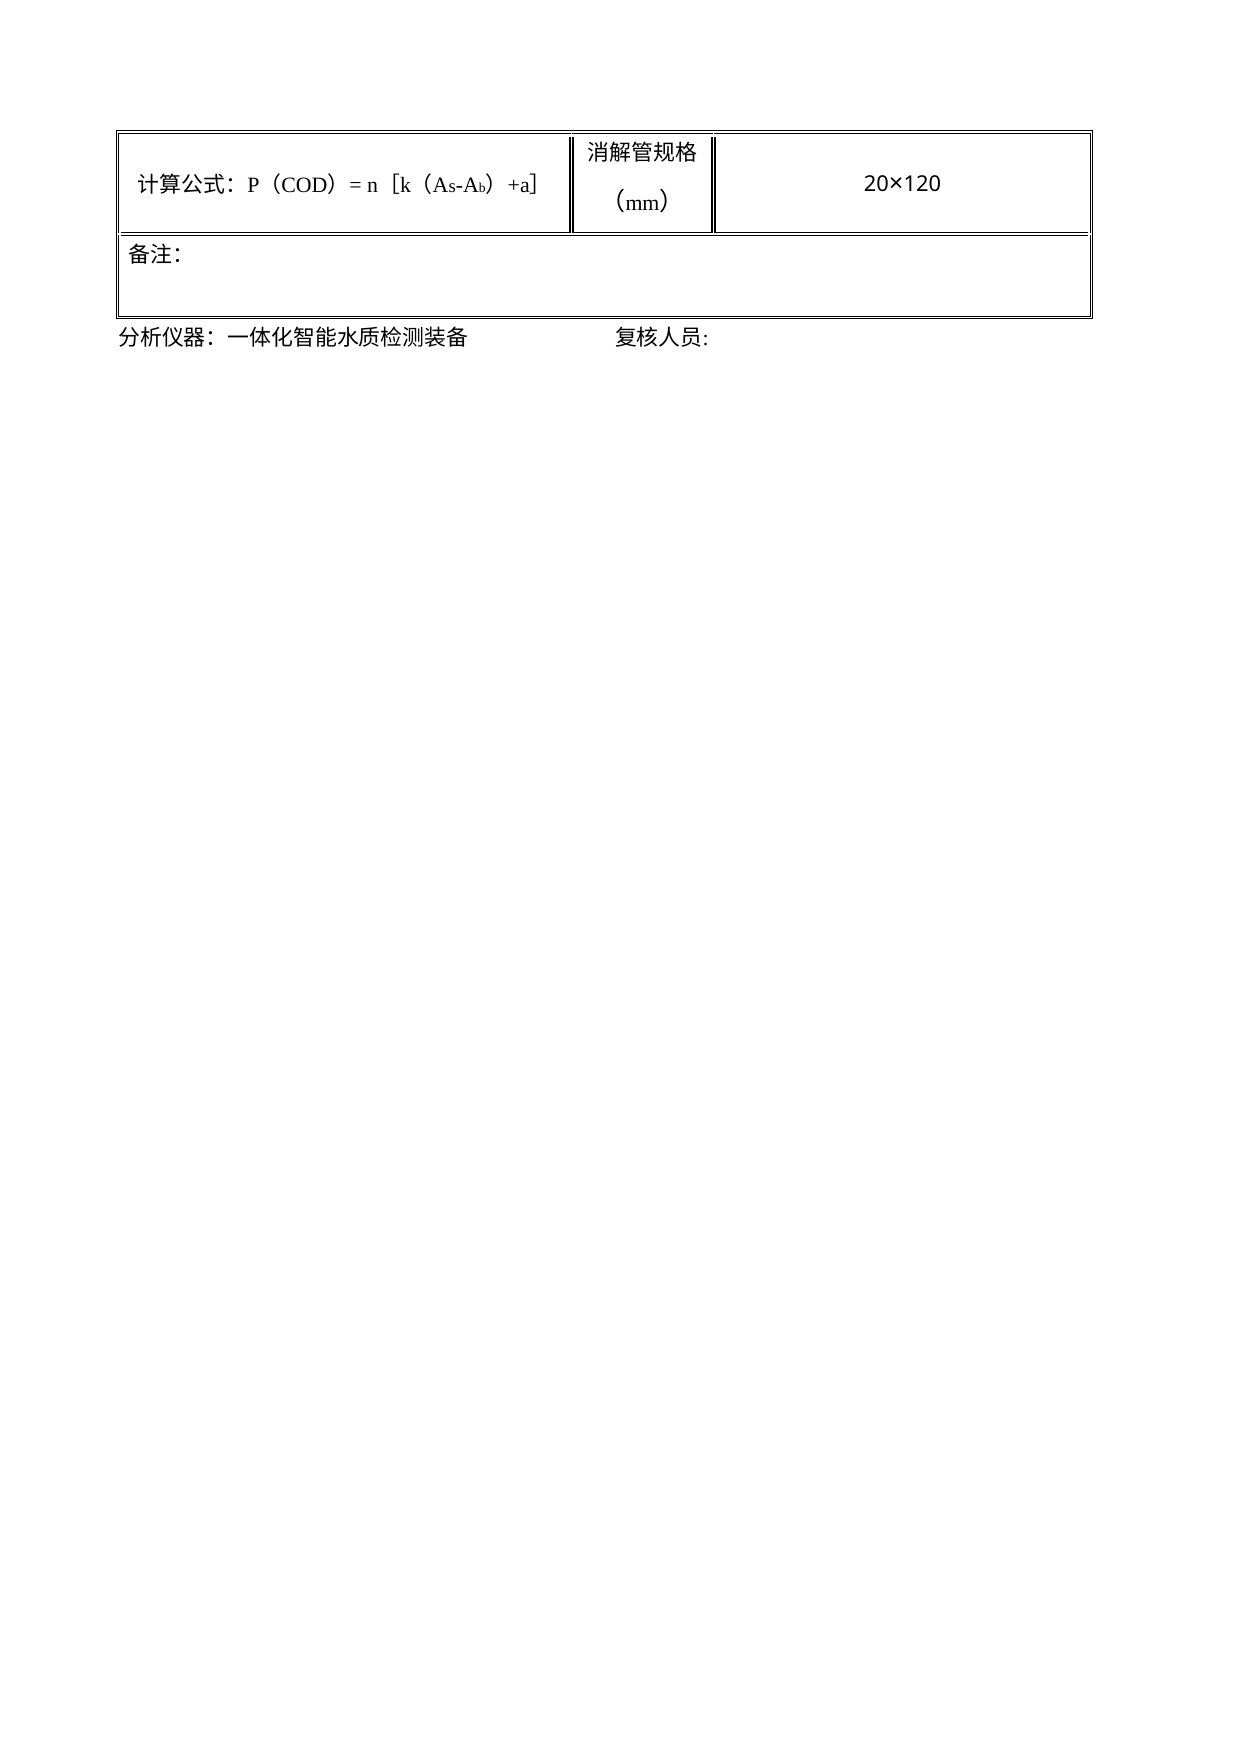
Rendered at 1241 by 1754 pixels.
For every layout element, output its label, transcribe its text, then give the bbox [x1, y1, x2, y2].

table_cell 消解管规格（mm） [571, 131, 713, 232]
table_cell 20×120 [713, 131, 1091, 232]
text 分析仪器：一体化智能水质检测装备 复核人员: [118, 319, 1122, 352]
table_cell 计算公式：P（COD）= n［k（As-Ab）+a］ [119, 134, 571, 232]
table_cell 备注： [118, 232, 1091, 316]
